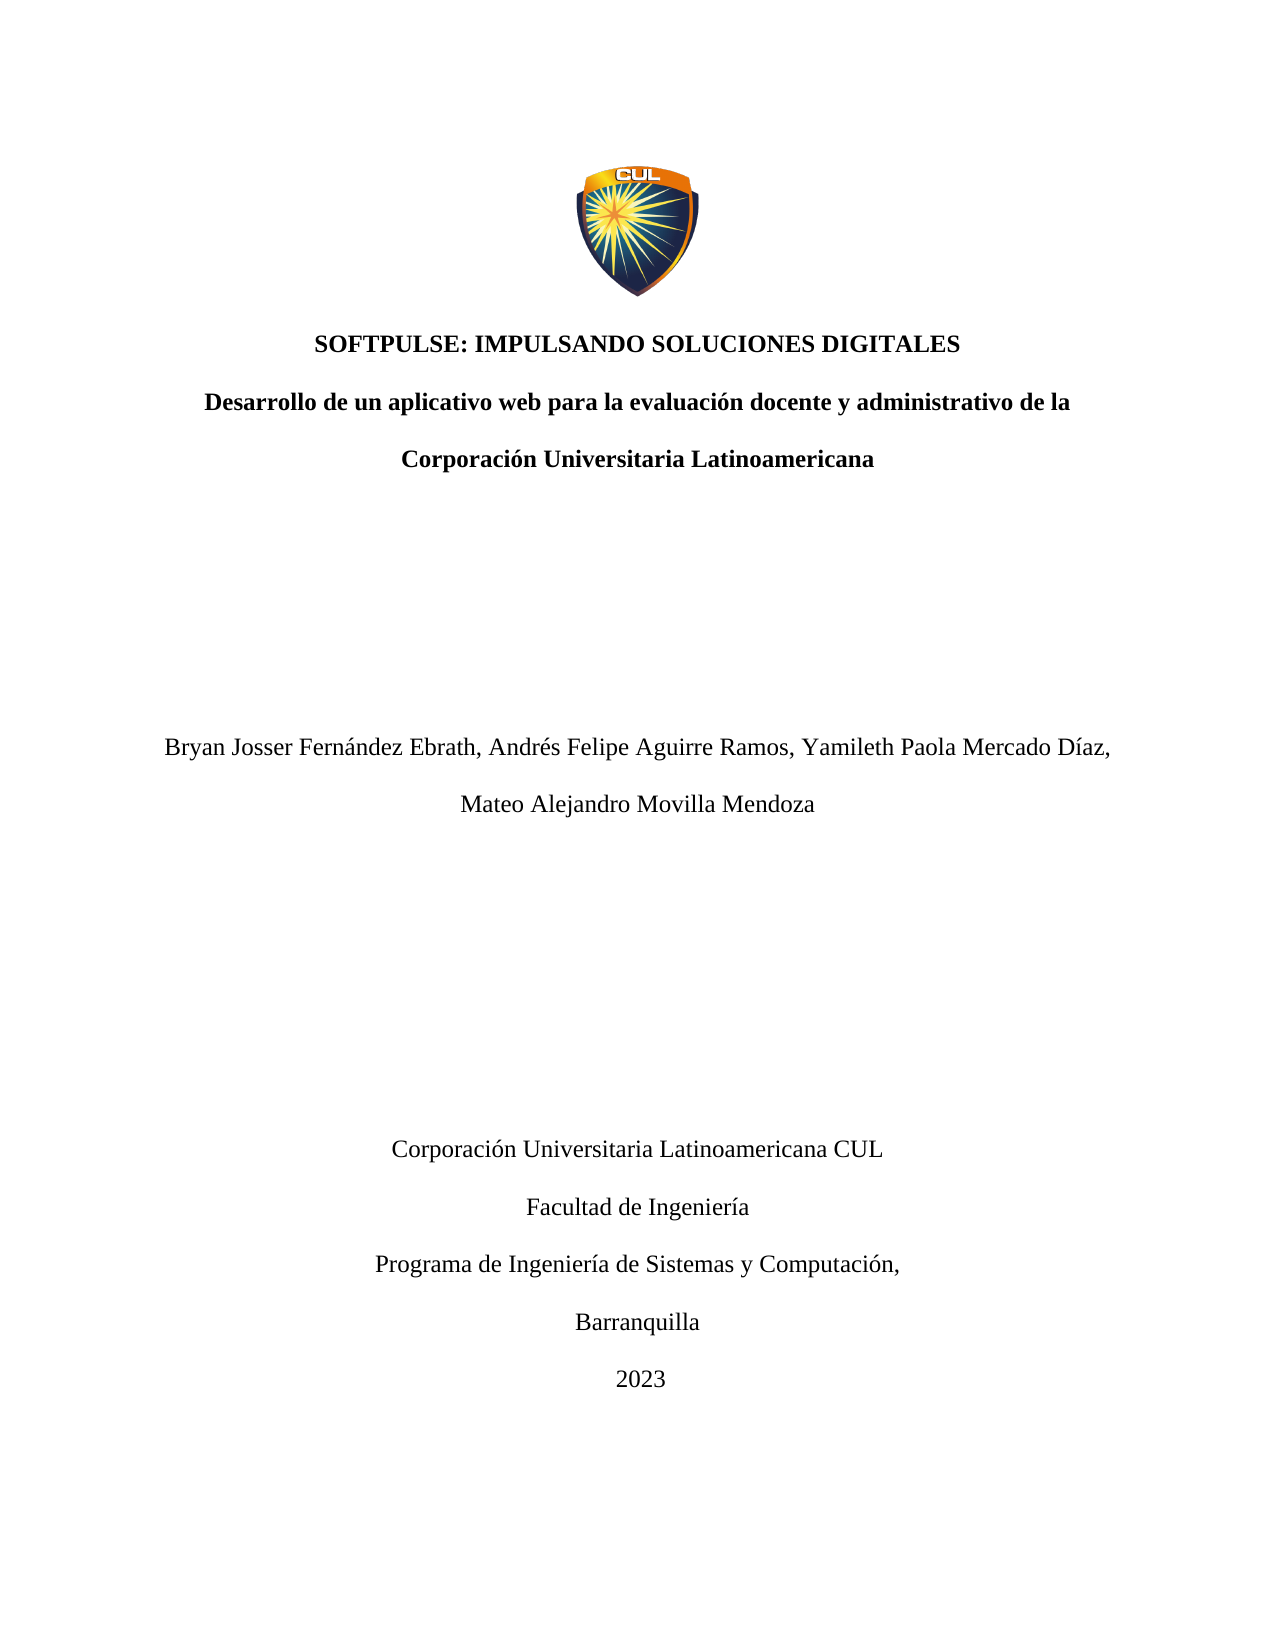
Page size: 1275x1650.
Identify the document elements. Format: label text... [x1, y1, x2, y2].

text Corporación Universitaria Latinoamericana CUL [150, 1134, 1125, 1163]
text Programa de Ingeniería de Sistemas y Computación, [150, 1249, 1125, 1278]
text SOFTPULSE: IMPULSANDO SOLUCIONES DIGITALES [150, 329, 1125, 358]
text Desarrollo de un aplicativo web para la evaluación docente y administrativo de la Corporación Universitaria Latinoamericana [150, 387, 1125, 473]
picture [565, 162, 710, 302]
text 2023 [150, 1364, 1125, 1393]
text Barranquilla [150, 1307, 1125, 1336]
text Bryan Josser Fernández Ebrath, Andrés Felipe Aguirre Ramos, Yamileth Paola Mercado Díaz, Mateo Alejandro Movilla Mendoza [150, 732, 1125, 818]
text Facultad de Ingeniería [150, 1192, 1125, 1221]
